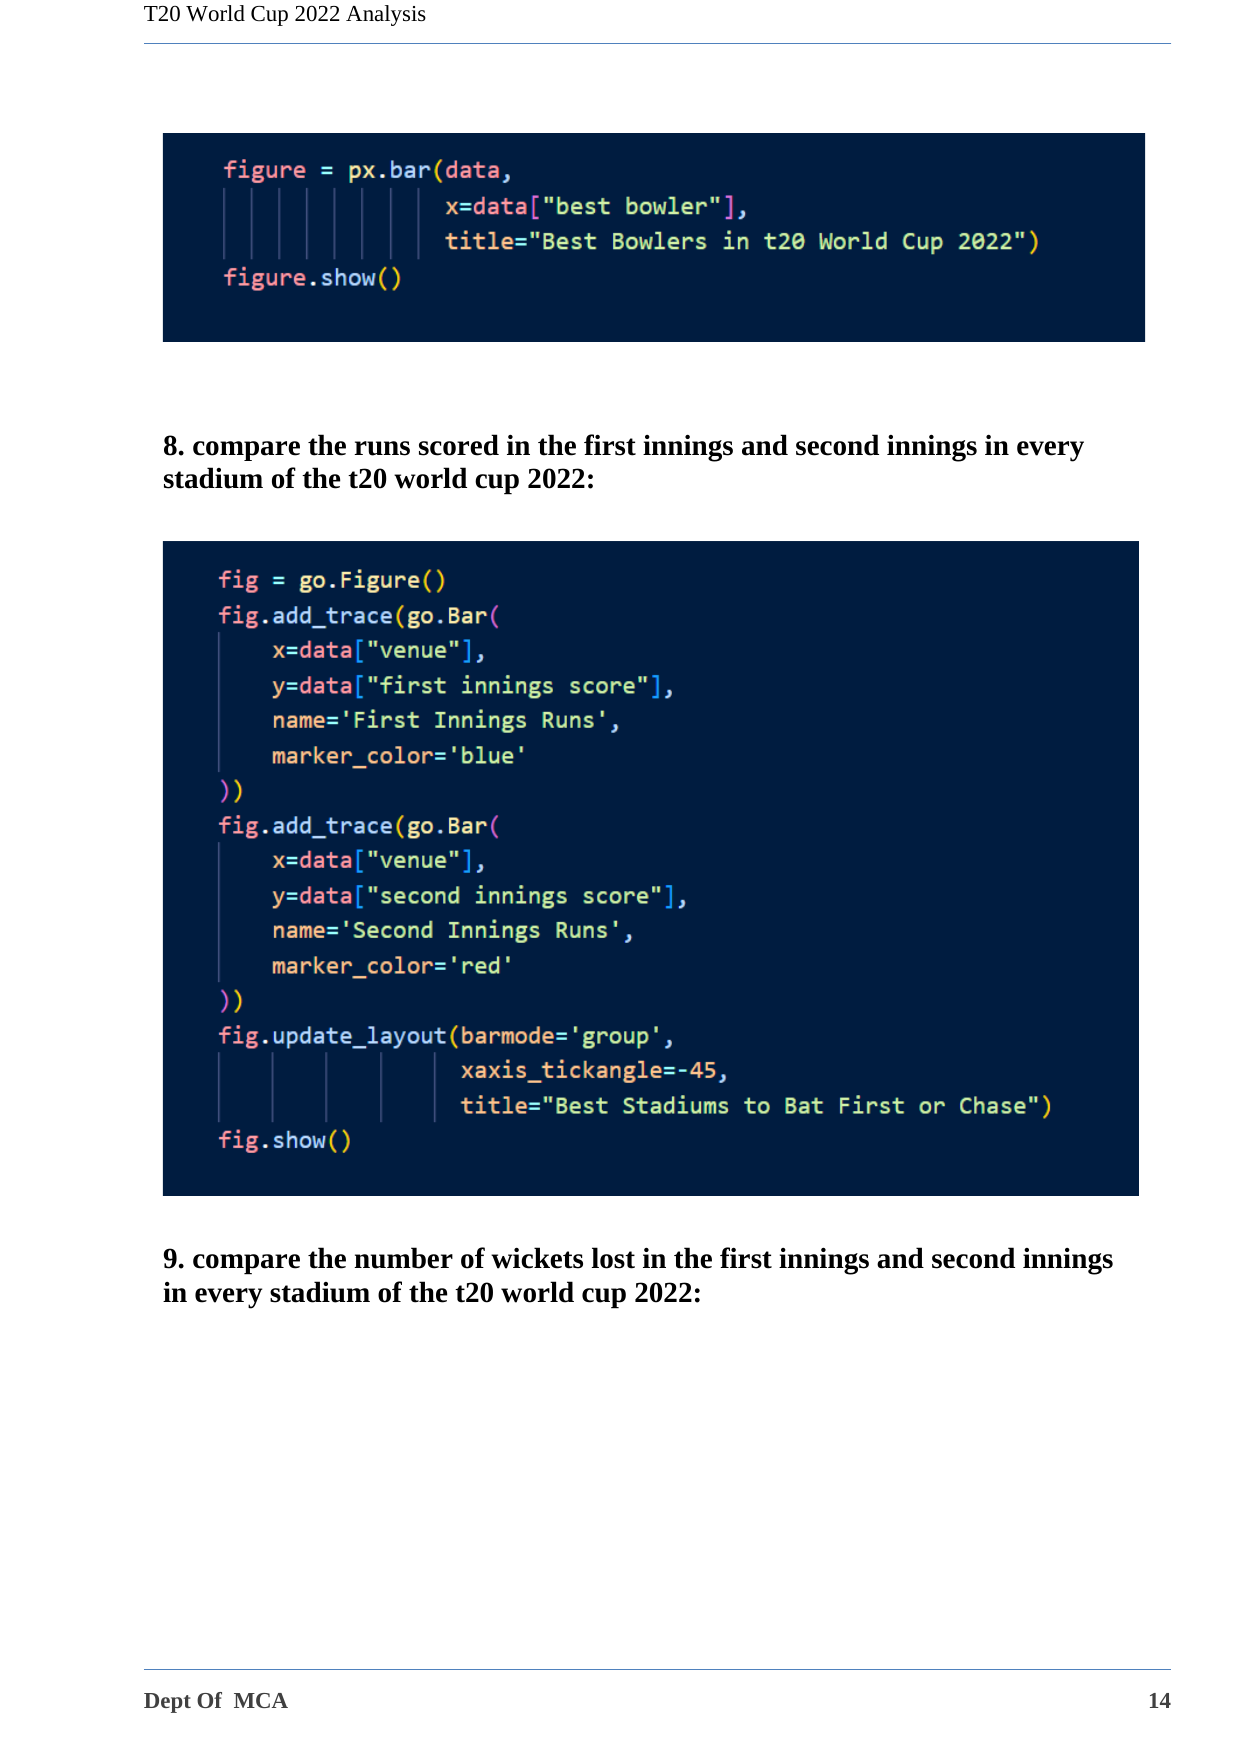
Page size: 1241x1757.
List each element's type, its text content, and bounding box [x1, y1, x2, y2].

list 8. compare the runs scored in the first innings and second innings in every stadium of the t20 world cup 2022: [595, 428, 1144, 495]
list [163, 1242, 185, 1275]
picture [162, 133, 1146, 342]
picture [162, 541, 1139, 1196]
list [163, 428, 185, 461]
list 9. compare the number of wickets lost in the first innings and second innings in every stadium of the t20 world cup 2022: [702, 1242, 1144, 1309]
